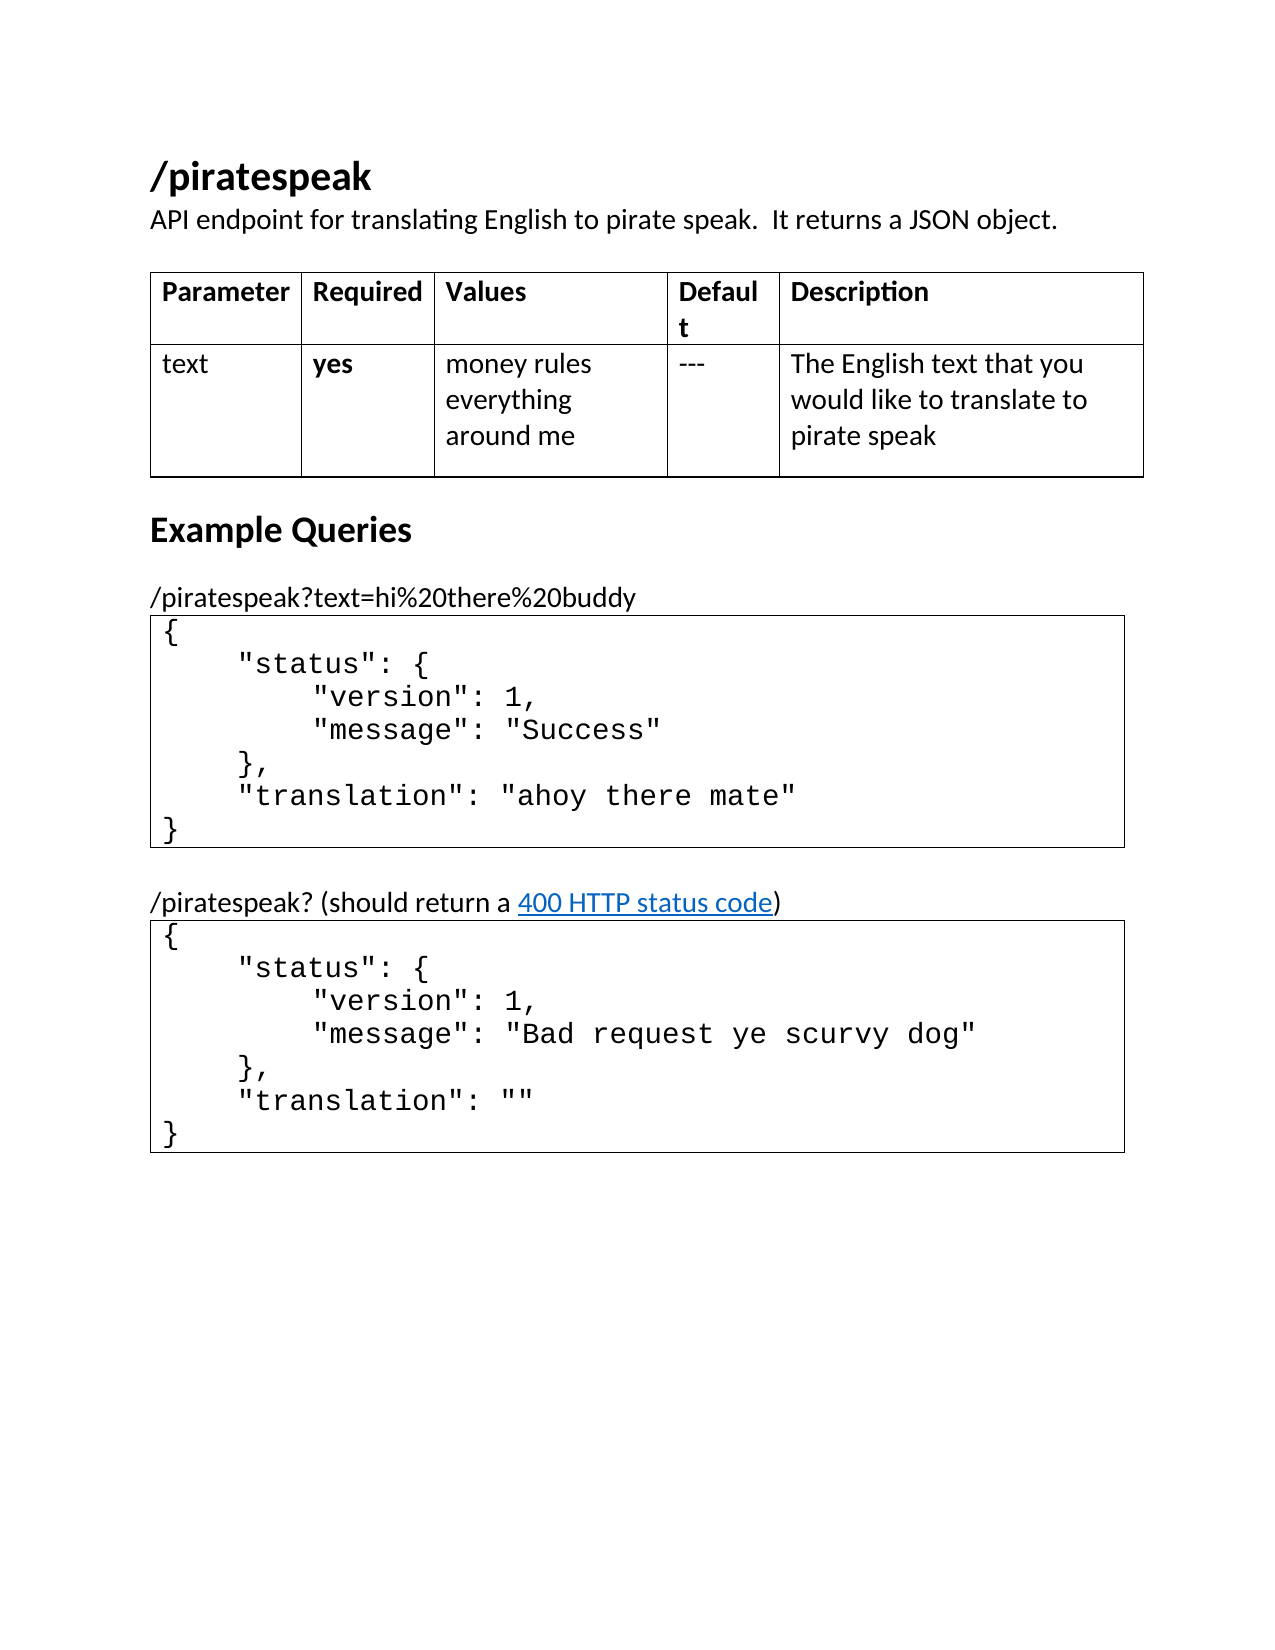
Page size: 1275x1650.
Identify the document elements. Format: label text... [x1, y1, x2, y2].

table_header Description [780, 273, 1143, 344]
text /piratespeak? (should return a 400 HTTP status code) [150, 884, 1125, 919]
table_header Required [302, 273, 434, 344]
table_header { "status": { "version": 1, "message": "Bad request ye scurvy dog" }, "translation": "" } [151, 921, 1124, 1152]
table_cell money rules everything around me [435, 345, 667, 476]
text /piratespeak?text=hi%20there%20buddy [150, 579, 1125, 615]
table_cell text [151, 345, 301, 476]
text Example Queries [150, 506, 1125, 551]
table_cell The English text that you would like to translate to pirate speak [780, 345, 1143, 476]
table_header { "status": { "version": 1, "message": "Success" }, "translation": "ahoy there mate" } [151, 616, 1124, 847]
table_header Values [435, 273, 667, 344]
table_cell yes [302, 345, 434, 476]
text /piratespeak [150, 150, 1125, 201]
table_header Default [668, 273, 779, 344]
table_cell --- [668, 345, 779, 476]
text API endpoint for translating English to pirate speak. It returns a JSON object. [150, 201, 1125, 236]
table_header Parameter [151, 273, 301, 344]
